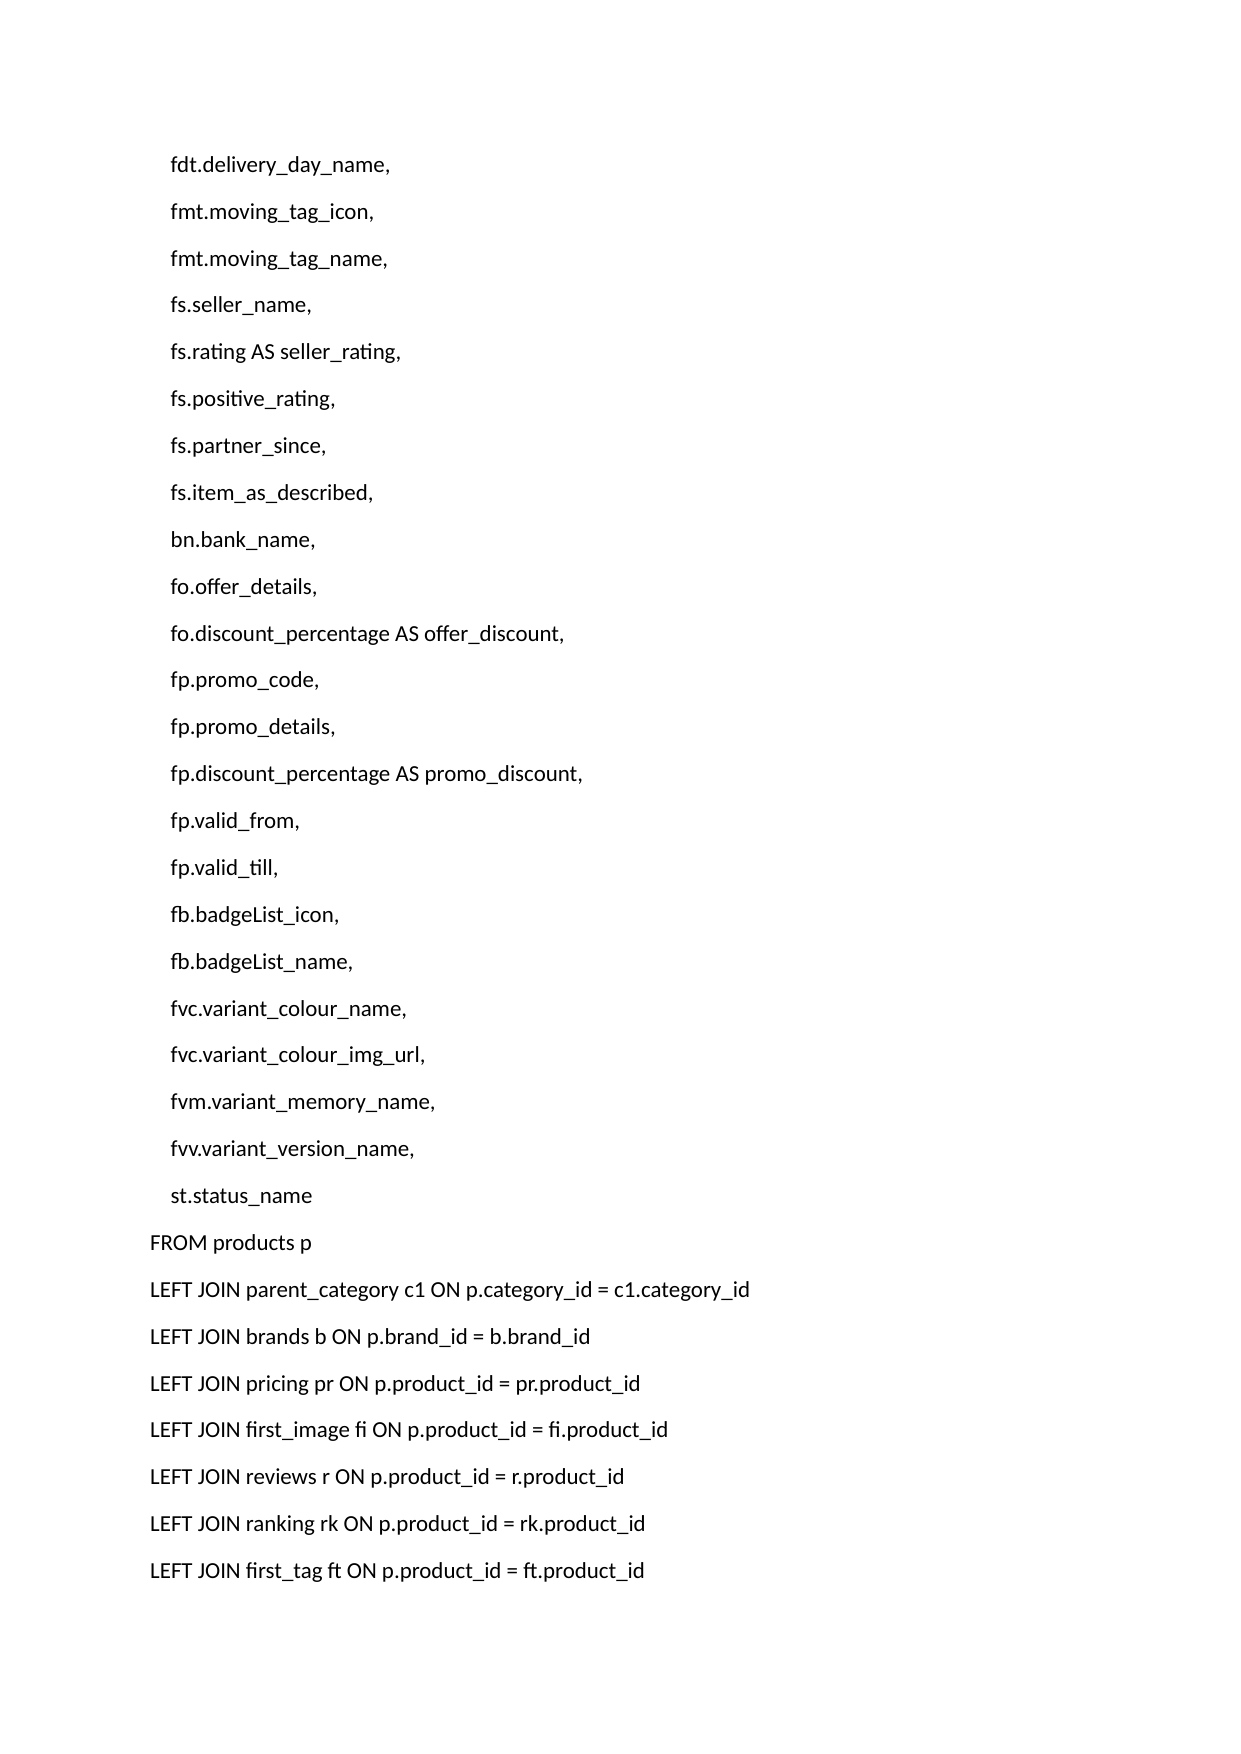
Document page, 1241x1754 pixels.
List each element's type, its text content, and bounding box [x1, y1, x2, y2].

text fs.rating AS seller_rating, [150, 337, 1090, 366]
text fvc.variant_colour_img_url, [150, 1041, 1090, 1069]
text bn.bank_name, [150, 525, 1090, 553]
text fvc.variant_colour_name, [150, 994, 1090, 1022]
text fp.promo_code, [150, 666, 1090, 694]
text fs.partner_since, [150, 431, 1090, 459]
text fp.discount_percentage AS promo_discount, [150, 759, 1090, 787]
text fb.badgeList_name, [150, 947, 1090, 975]
text fvv.variant_version_name, [150, 1134, 1090, 1162]
text fo.discount_percentage AS offer_discount, [150, 619, 1090, 647]
text LEFT JOIN ranking rk ON p.product_id = rk.product_id [150, 1509, 1090, 1537]
text FROM products p [150, 1228, 1090, 1256]
text LEFT JOIN first_image fi ON p.product_id = fi.product_id [150, 1416, 1090, 1444]
text fo.offer_details, [150, 572, 1090, 600]
text fvm.variant_memory_name, [150, 1087, 1090, 1116]
text fs.positive_rating, [150, 384, 1090, 412]
text LEFT JOIN brands b ON p.brand_id = b.brand_id [150, 1322, 1090, 1350]
text fp.valid_till, [150, 853, 1090, 881]
text fs.seller_name, [150, 291, 1090, 319]
text fmt.moving_tag_name, [150, 244, 1090, 272]
text fp.valid_from, [150, 806, 1090, 834]
text fdt.delivery_day_name, [150, 150, 1090, 178]
text LEFT JOIN parent_category c1 ON p.category_id = c1.category_id [150, 1275, 1090, 1303]
text fp.promo_details, [150, 712, 1090, 741]
text fb.badgeList_icon, [150, 900, 1090, 928]
text fs.item_as_described, [150, 478, 1090, 506]
text LEFT JOIN pricing pr ON p.product_id = pr.product_id [150, 1369, 1090, 1397]
text LEFT JOIN reviews r ON p.product_id = r.product_id [150, 1462, 1090, 1491]
text fmt.moving_tag_icon, [150, 197, 1090, 225]
text st.status_name [150, 1181, 1090, 1209]
text LEFT JOIN first_tag ft ON p.product_id = ft.product_id [150, 1556, 1090, 1584]
